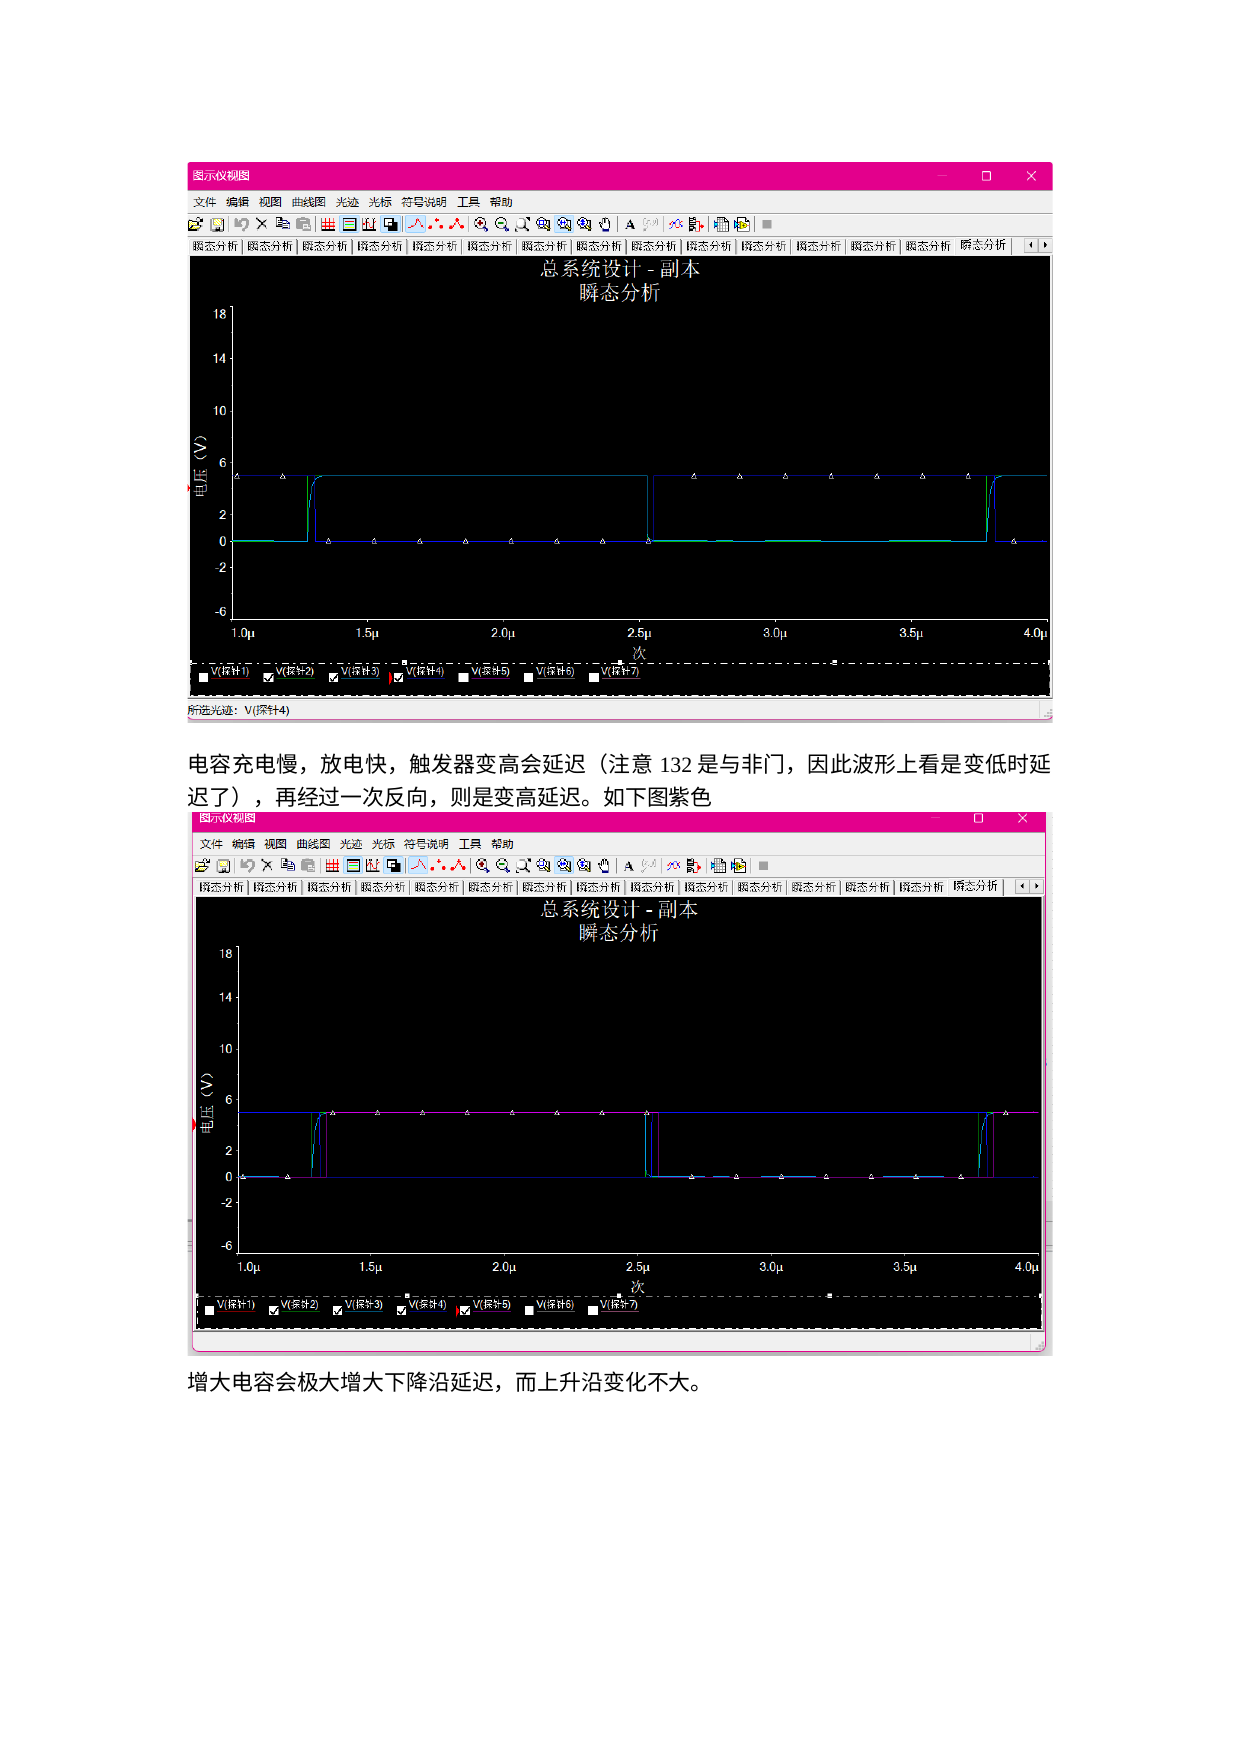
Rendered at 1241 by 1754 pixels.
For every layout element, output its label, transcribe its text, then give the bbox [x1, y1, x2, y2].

picture [187, 812, 1053, 1356]
text 增大电容会极大增大下降沿延迟，而上升沿变化不大。 [187, 1364, 1053, 1397]
picture [187, 162, 1053, 723]
text 电容充电慢，放电快，触发器变高会延迟（注意132是与非门，因此波形上看是变低时延迟了），再经过一次反向，则是变高延迟。如下图紫色 [187, 747, 1053, 812]
